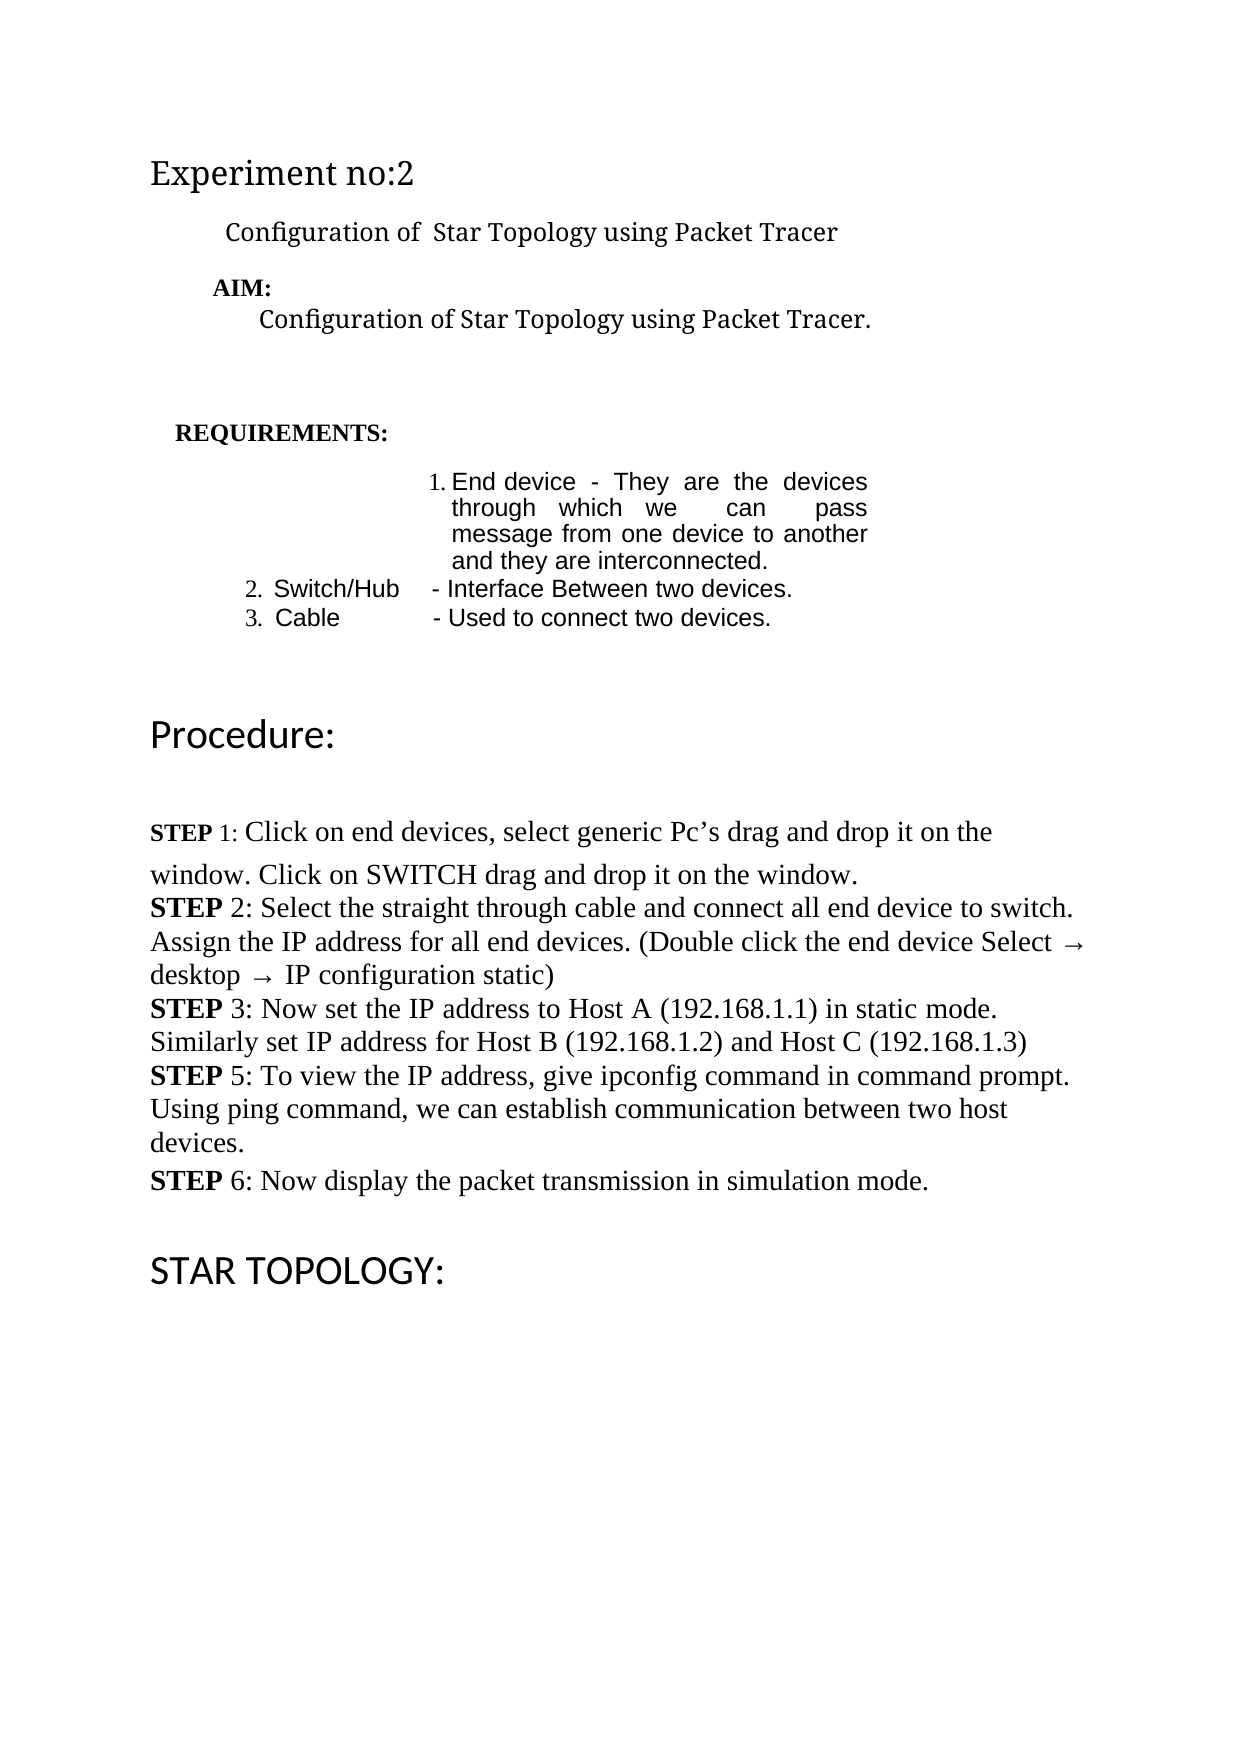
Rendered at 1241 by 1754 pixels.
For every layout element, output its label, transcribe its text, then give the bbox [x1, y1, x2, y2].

text STEP 6: Now display the packet transmission in simulation mode. [150, 1163, 1090, 1197]
text window. Click on SWITCH drag and drop it on the window. [150, 857, 1090, 890]
text STAR TOPOLOGY: [150, 1244, 1090, 1295]
text STEP 2: Select the straight through cable and connect all end device to switch. Assign the IP address for all end devices. (Double click the end device Select → [150, 890, 1090, 957]
subtitle AIM: [150, 275, 1090, 301]
list End device - They are the devices through which we can pass message from one device to another and they are interconnected. [428, 469, 868, 574]
text STEP 5: To view the IP address, give ipconfig command in command prompt. Using ping command, we can establish communication between two host devices. [150, 1058, 1090, 1159]
text Configuration of Star Topology using Packet Tracer. [150, 301, 1090, 336]
text STEP 1: Click on end devices, select generic Pc’s drag and drop it on the [150, 814, 1090, 847]
text Experiment no:2 [150, 150, 1090, 195]
text desktop → IP configuration static) [150, 957, 1090, 991]
subtitle REQUIREMENTS: [150, 418, 1090, 447]
list Switch/Hub - Interface Between two devices. [245, 574, 1090, 603]
text STEP 3: Now set the IP address to Host A (192.168.1.1) in static mode. Similarly set IP address for Host B (192.168.1.2) and Host C (192.168.1.3) [150, 991, 1090, 1058]
text Procedure: [150, 708, 1090, 759]
list Cable - Used to connect two devices. [245, 603, 1090, 632]
list Configuration of Star Topology using Packet Tracer [225, 215, 1090, 249]
